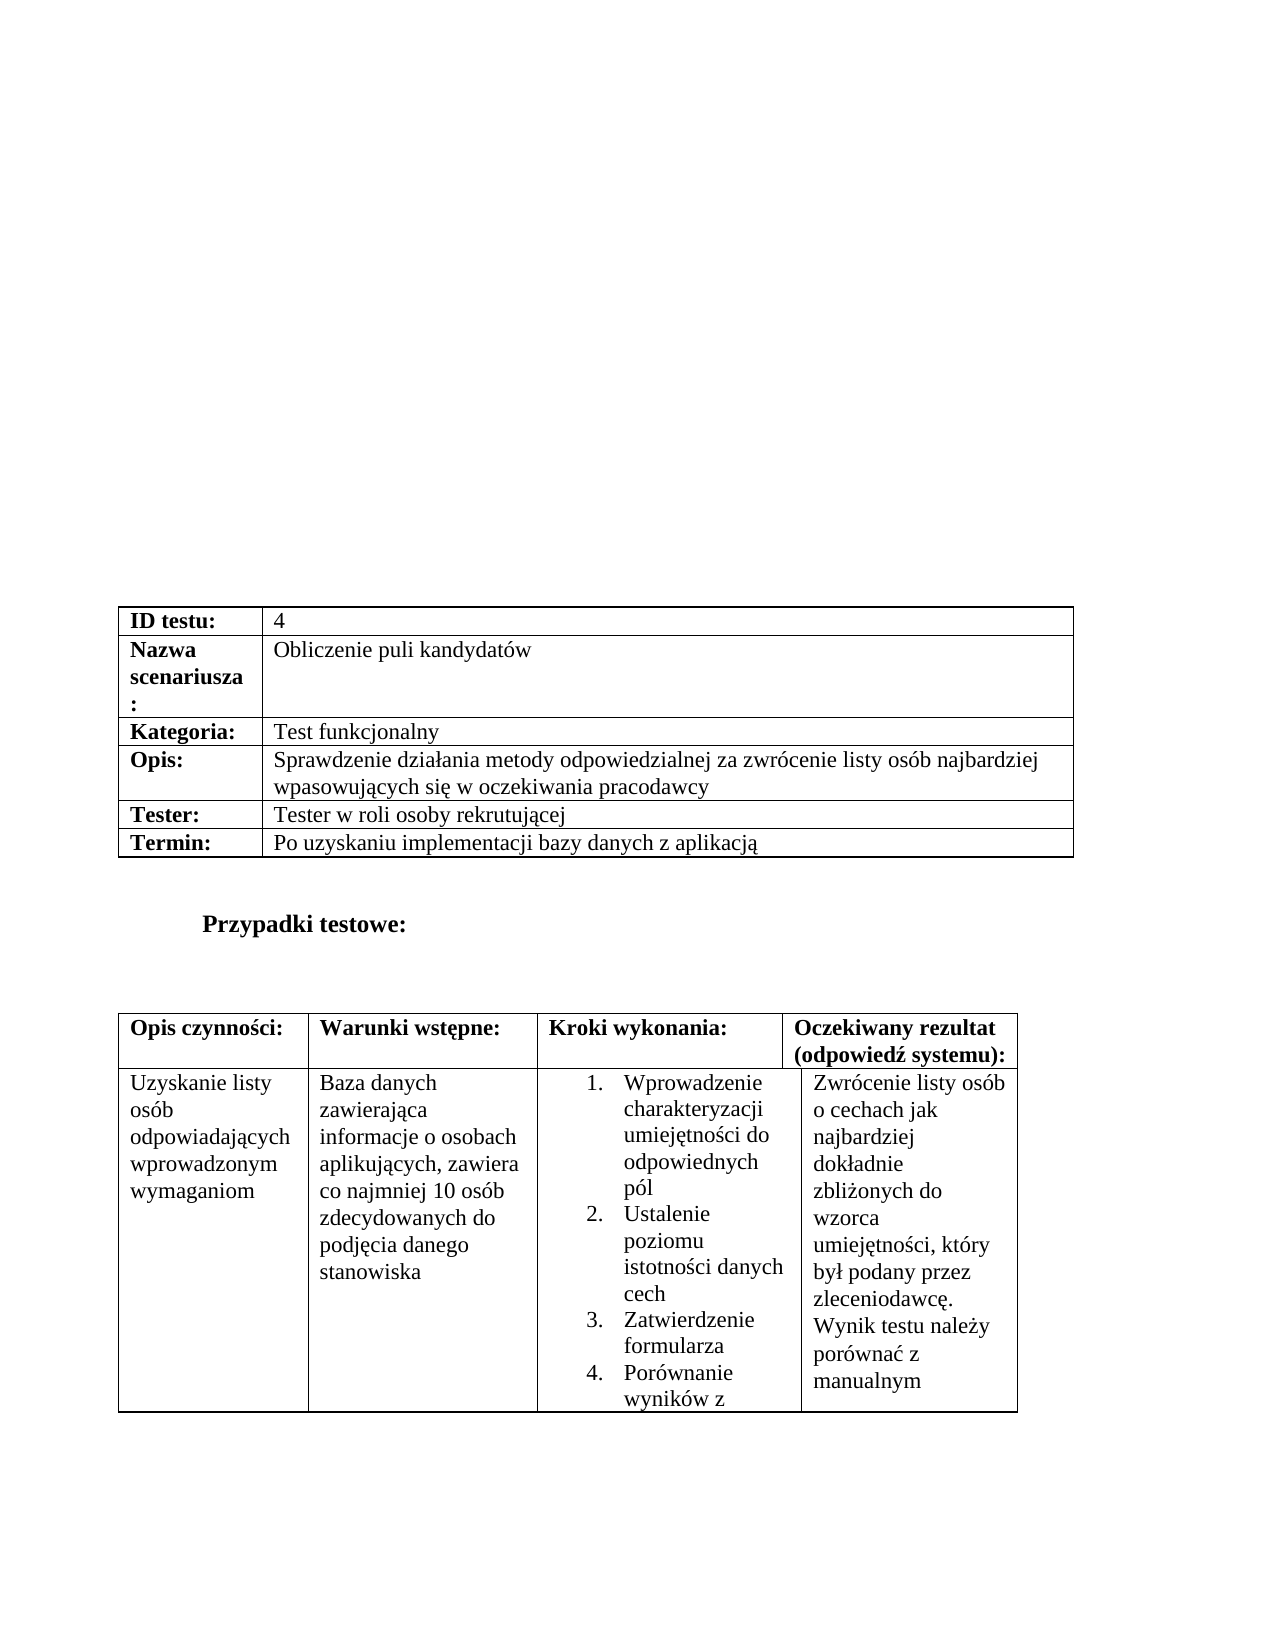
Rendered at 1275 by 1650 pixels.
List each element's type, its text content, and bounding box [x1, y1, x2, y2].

table_cell Tester: [119, 801, 262, 828]
table_cell Tester w roli osoby rekrutującej [263, 801, 1073, 828]
table_header Opis czynności: [119, 1014, 308, 1068]
table_cell Po uzyskaniu implementacji bazy danych z aplikacją [263, 829, 1073, 856]
table_cell Sprawdzenie działania metody odpowiedzialnej za zwrócenie listy osób najbardziej wpasowujących się w oczekiwania pracodawcy [263, 746, 1073, 800]
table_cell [309, 1069, 537, 1411]
text Przypadki testowe: [164, 909, 1157, 938]
table_header Oczekiwany rezultat (odpowiedź systemu): [783, 1014, 1017, 1068]
table_cell Nazwa scenariusza: [119, 636, 262, 717]
table_cell Obliczenie puli kandydatów [263, 636, 1073, 717]
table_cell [538, 1069, 801, 1411]
table_cell Termin: [119, 829, 262, 856]
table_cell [802, 1069, 1017, 1411]
table_header ID testu: [119, 608, 262, 634]
table_header Kroki wykonania: [538, 1014, 782, 1068]
table_cell Opis: [119, 746, 262, 800]
table_cell Test funkcjonalny [263, 718, 1073, 745]
table_header Warunki wstępne: [309, 1014, 537, 1068]
table_cell Kategoria: [119, 718, 262, 745]
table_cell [119, 1069, 308, 1411]
table_header 4 [263, 608, 1073, 634]
